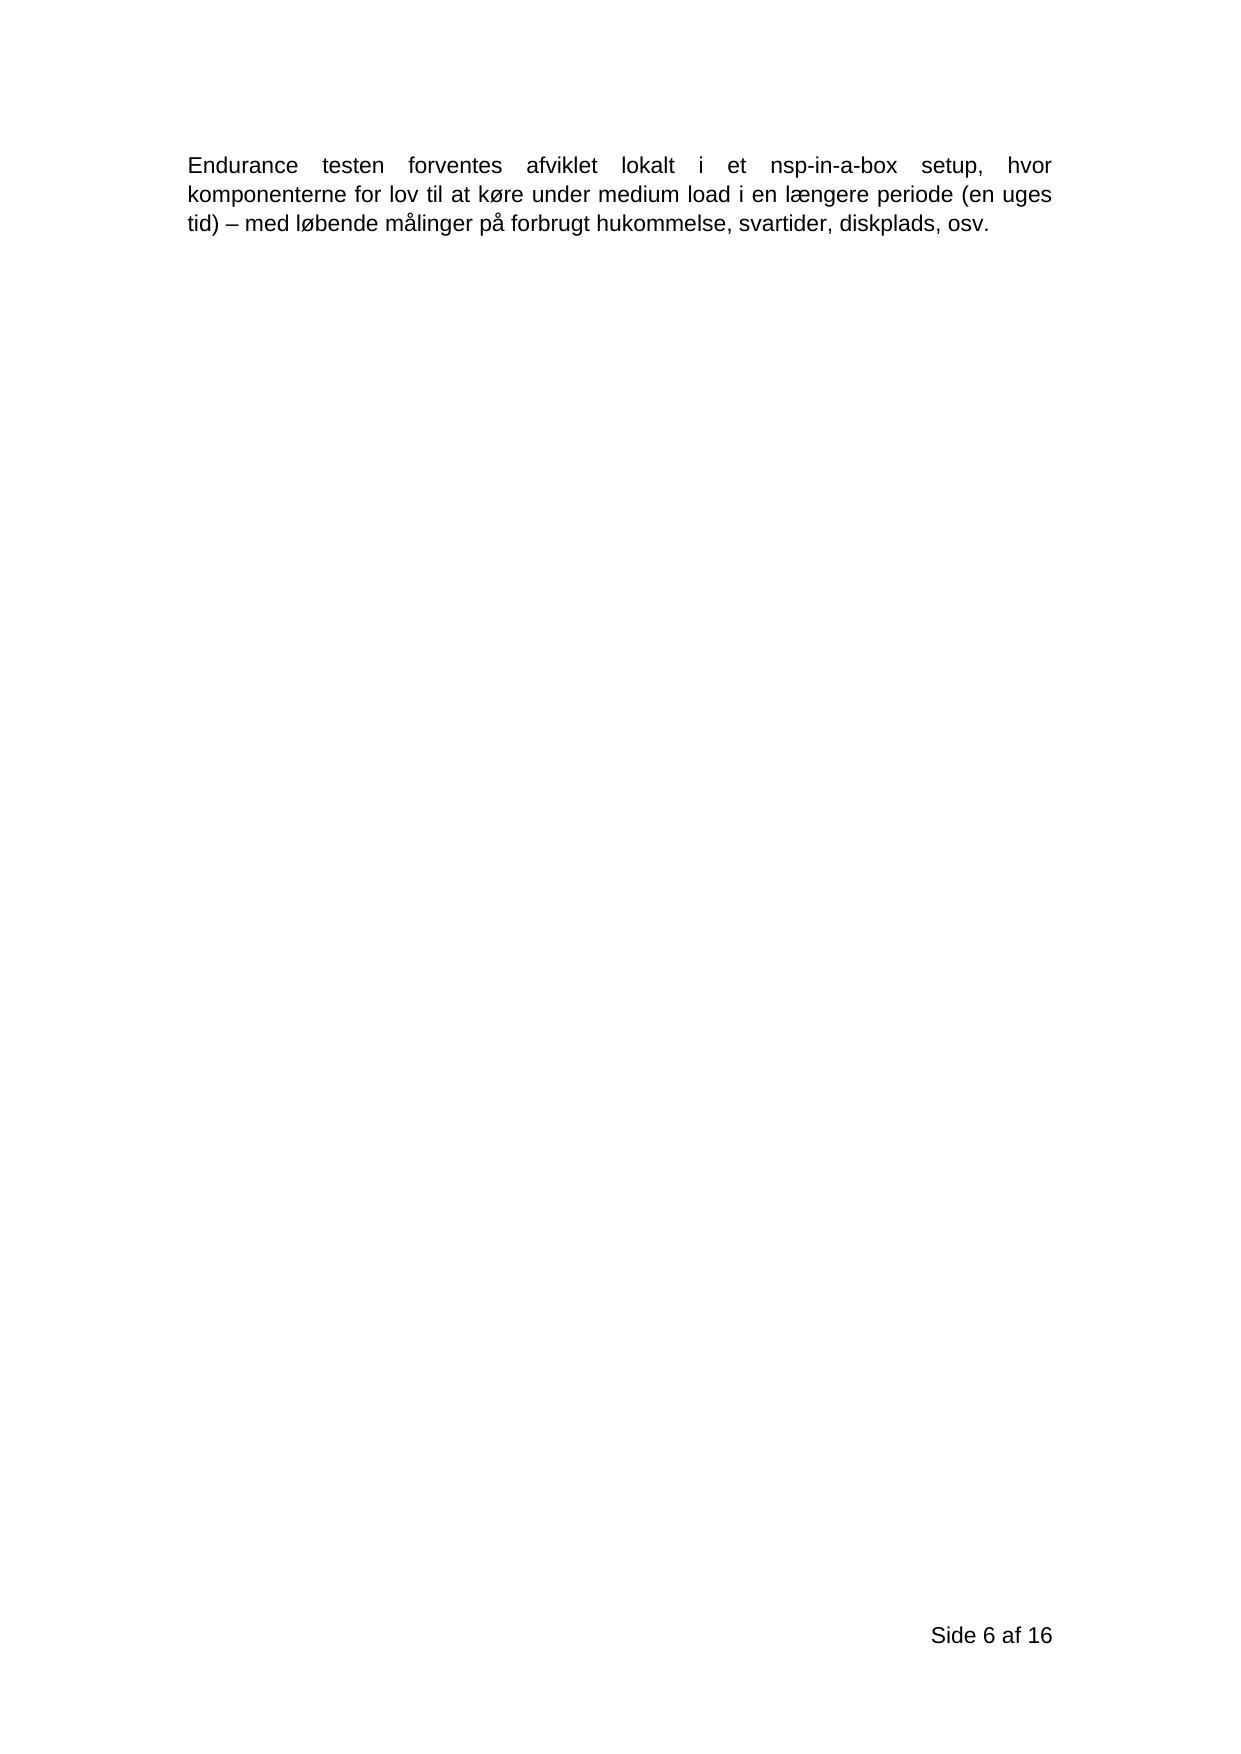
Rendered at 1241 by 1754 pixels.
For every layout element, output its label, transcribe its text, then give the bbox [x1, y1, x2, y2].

text Endurance testen forventes afviklet lokalt i et nsp-in-a-box setup, hvor komponenterne for lov til at køre under medium load i en længere periode (en uges tid) – med løbende målinger på forbrugt hukommelse, svartider, diskplads, osv. [187, 150, 1053, 237]
